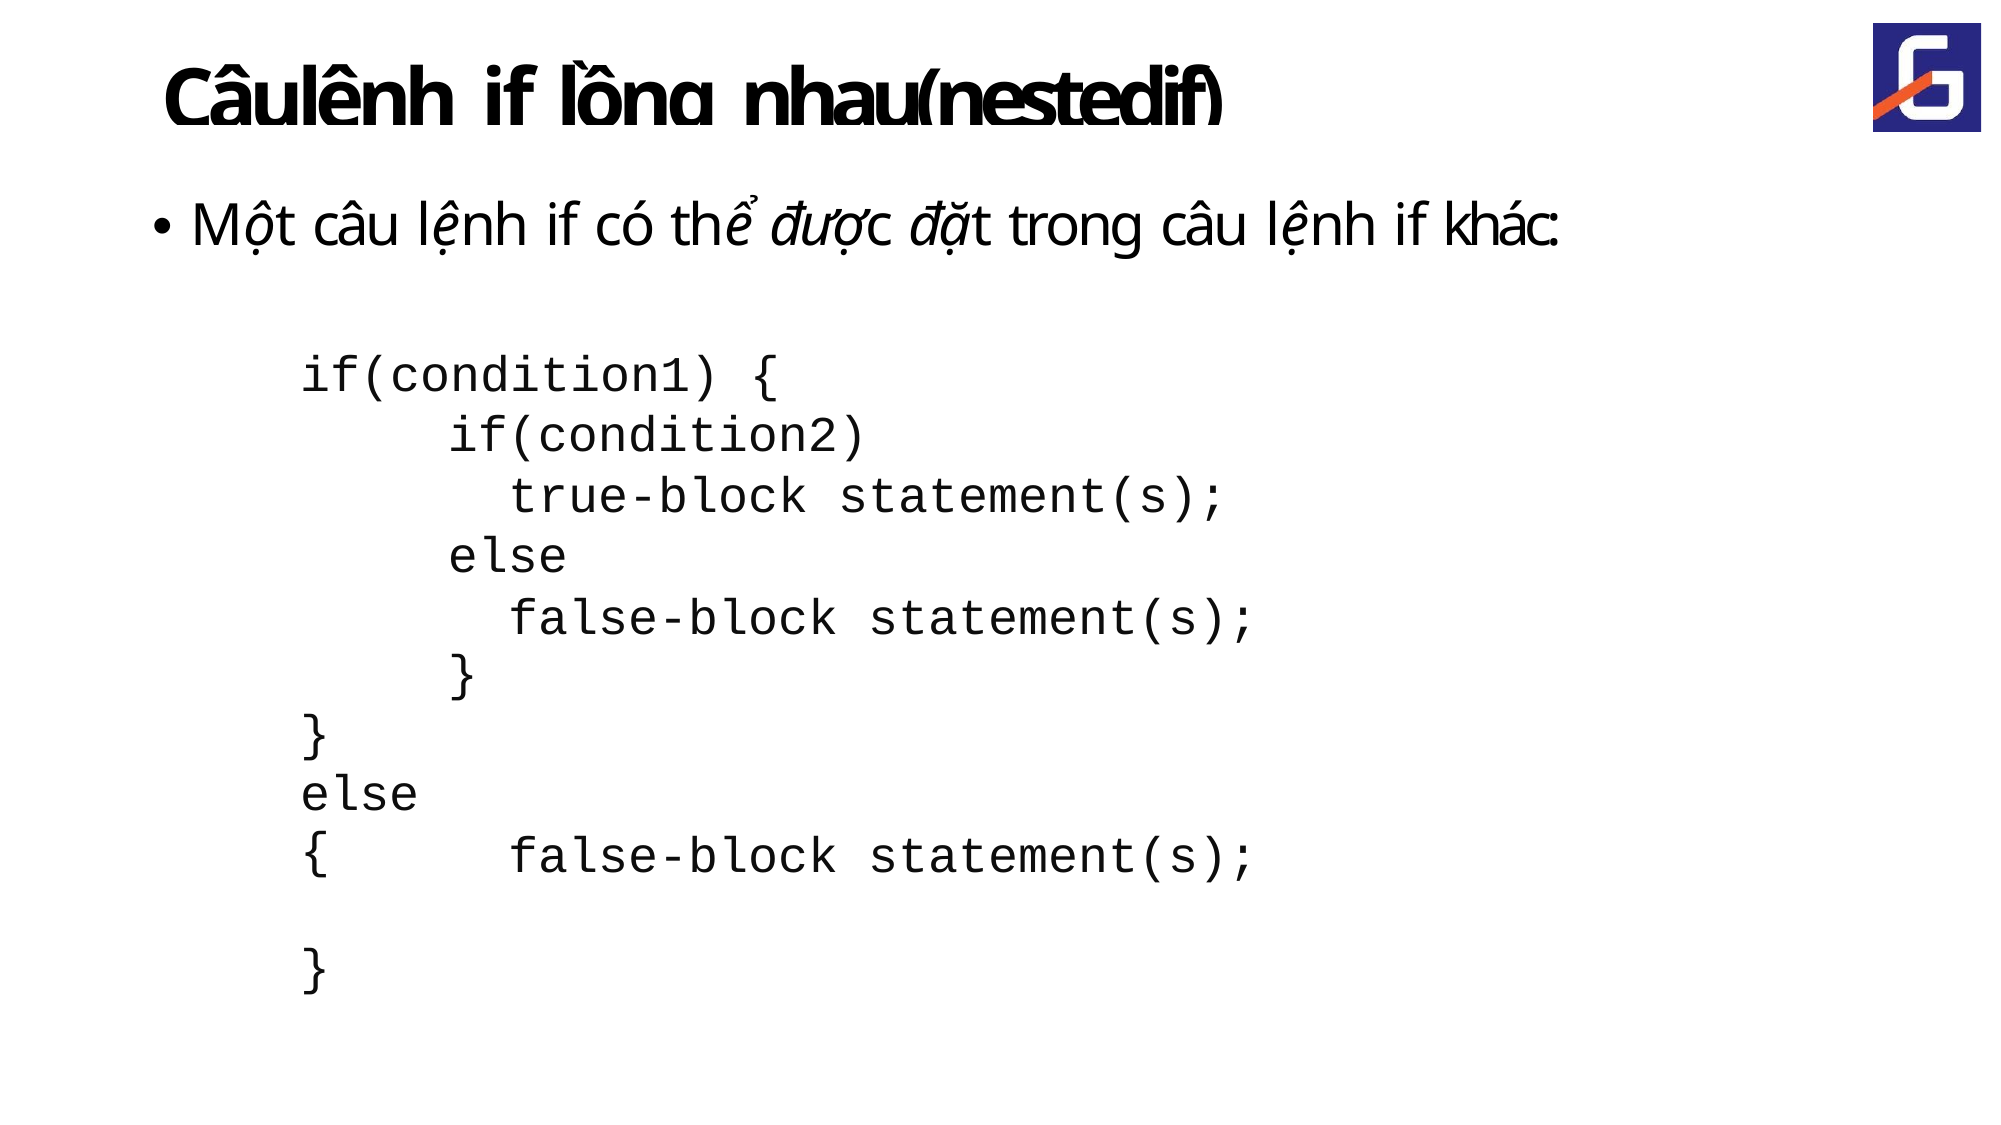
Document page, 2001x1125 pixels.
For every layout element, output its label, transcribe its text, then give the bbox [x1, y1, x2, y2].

text if(condition2) [448, 410, 1992, 467]
text false-block statement(s); [508, 591, 1992, 646]
text } [300, 942, 477, 999]
text else { [300, 769, 477, 882]
text if(condition1) { [300, 350, 1992, 407]
text } [300, 709, 1992, 765]
text } [448, 649, 1992, 705]
list Một câu lệnh if có thể được đặt trong câu lệnh if khác: [152, 183, 1992, 262]
picture [1873, 23, 1982, 132]
text true-block statement(s); else [448, 471, 1346, 587]
text false-block statement(s); [508, 831, 1992, 887]
